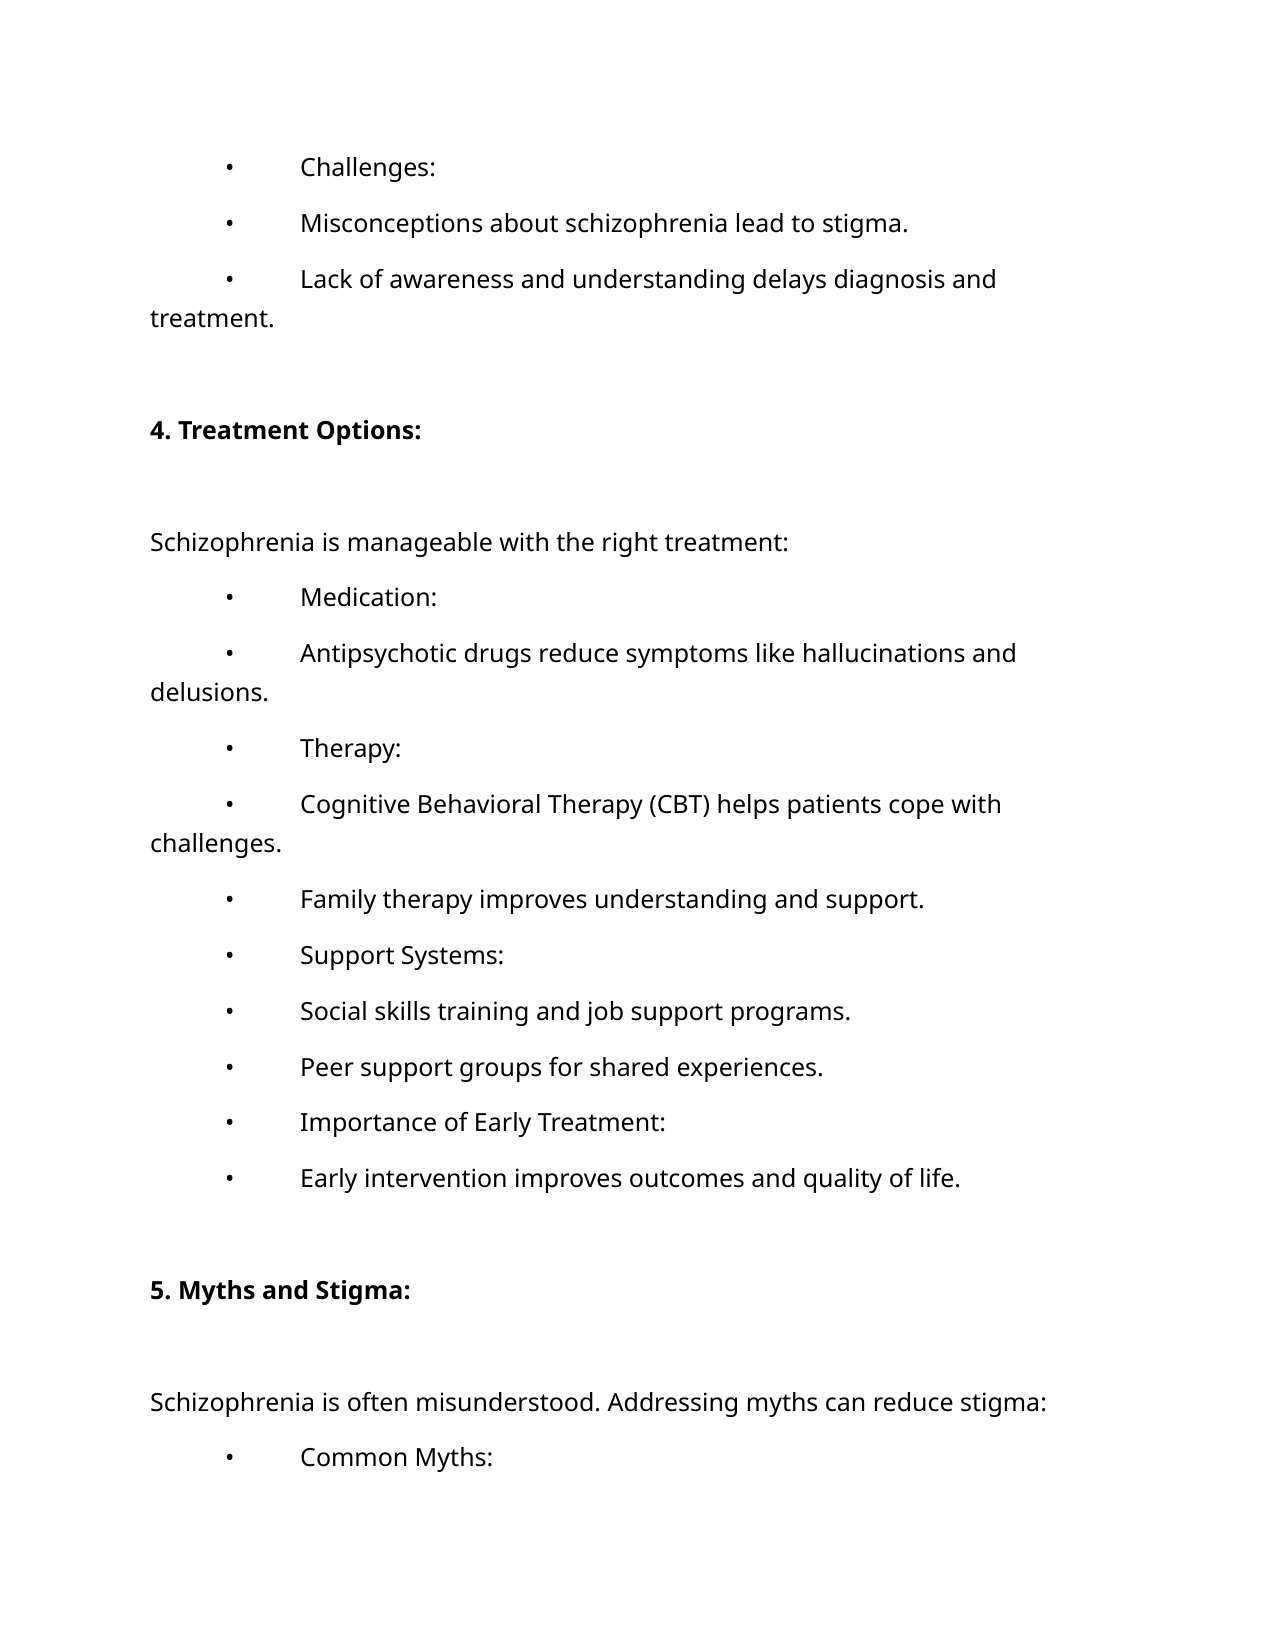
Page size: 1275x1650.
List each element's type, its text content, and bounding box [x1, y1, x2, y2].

text • Family therapy improves understanding and support. [150, 882, 1125, 916]
text 5. Myths and Stigma: [150, 1272, 1125, 1307]
text • Social skills training and job support programs. [150, 993, 1125, 1027]
text • Therapy: [150, 731, 1125, 765]
text • Importance of Early Treatment: [150, 1105, 1125, 1139]
text • Misconceptions about schizophrenia lead to stigma. [150, 206, 1125, 240]
text • Peer support groups for shared experiences. [150, 1049, 1125, 1083]
text Schizophrenia is often misunderstood. Addressing myths can reduce stigma: [150, 1384, 1125, 1418]
text • Cognitive Behavioral Therapy (CBT) helps patients cope with challenges. [150, 787, 1125, 860]
text Schizophrenia is manageable with the right treatment: [150, 524, 1125, 558]
text • Early intervention improves outcomes and quality of life. [150, 1161, 1125, 1195]
text • Common Myths: [150, 1440, 1125, 1474]
text 4. Treatment Options: [150, 412, 1125, 447]
text • Lack of awareness and understanding delays diagnosis and treatment. [150, 262, 1125, 335]
text • Support Systems: [150, 937, 1125, 972]
text • Challenges: [150, 150, 1125, 184]
text • Antipsychotic drugs reduce symptoms like hallucinations and delusions. [150, 636, 1125, 709]
text • Medication: [150, 580, 1125, 614]
